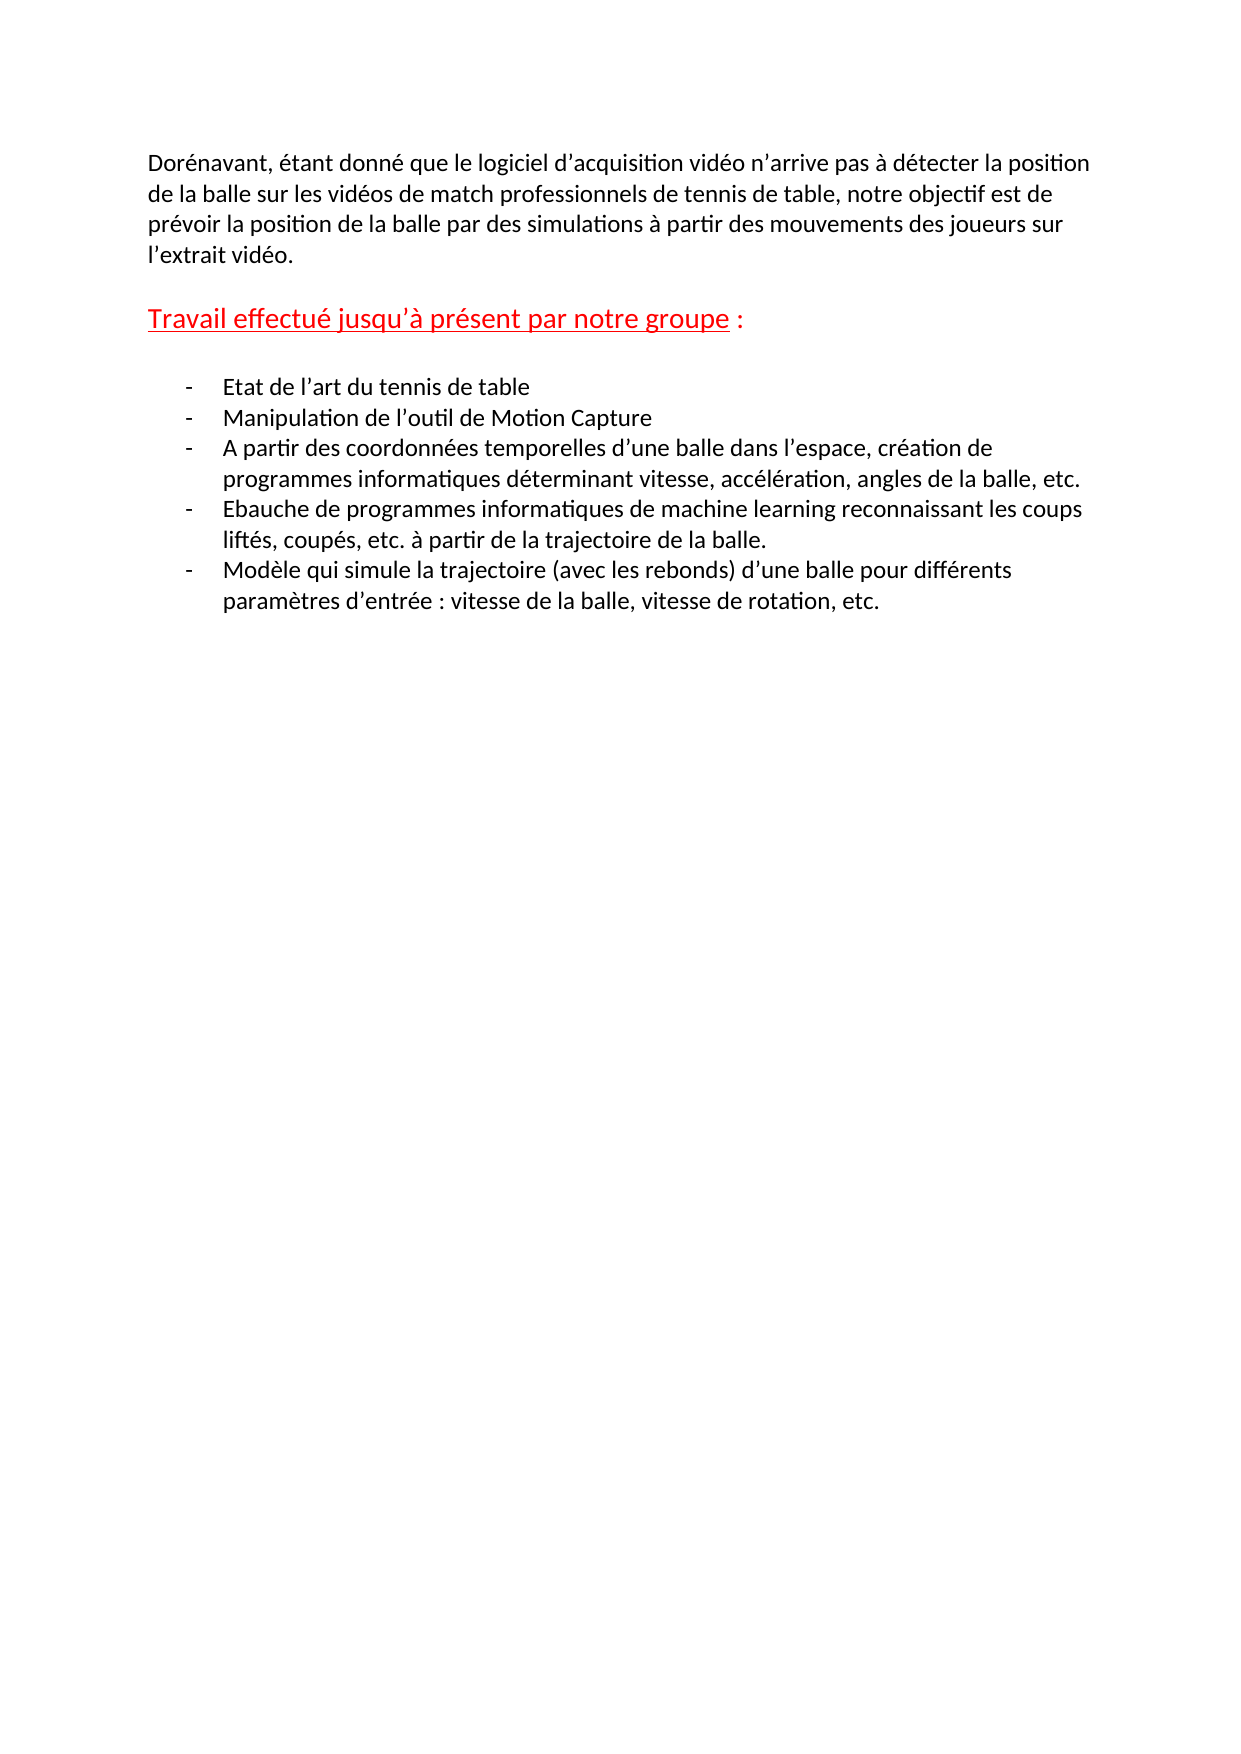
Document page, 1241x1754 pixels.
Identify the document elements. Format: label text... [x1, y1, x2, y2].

list Modèle qui simule la trajectoire (avec les rebonds) d’une balle pour différents paramètres d’entrée : vitesse de la balle, vitesse de rotation, etc. [185, 554, 1093, 616]
list Etat de l’art du tennis de table [185, 371, 1093, 402]
list A partir des coordonnées temporelles d’une balle dans l’espace, création de programmes informatiques déterminant vitesse, accélération, angles de la balle, etc. [185, 432, 1093, 493]
text Travail effectué jusqu’à présent par notre groupe : [148, 300, 1093, 336]
list Manipulation de l’outil de Motion Capture [185, 402, 1093, 432]
list Ebauche de programmes informatiques de machine learning reconnaissant les coups liftés, coupés, etc. à partir de la trajectoire de la balle. [185, 493, 1093, 554]
text Dorénavant, étant donné que le logiciel d’acquisition vidéo n’arrive pas à détecter la position de la balle sur les vidéos de match professionnels de tennis de table, notre objectif est de prévoir la position de la balle par des simulations à partir des mouvements des joueurs sur l’extrait vidéo. [148, 148, 1093, 270]
